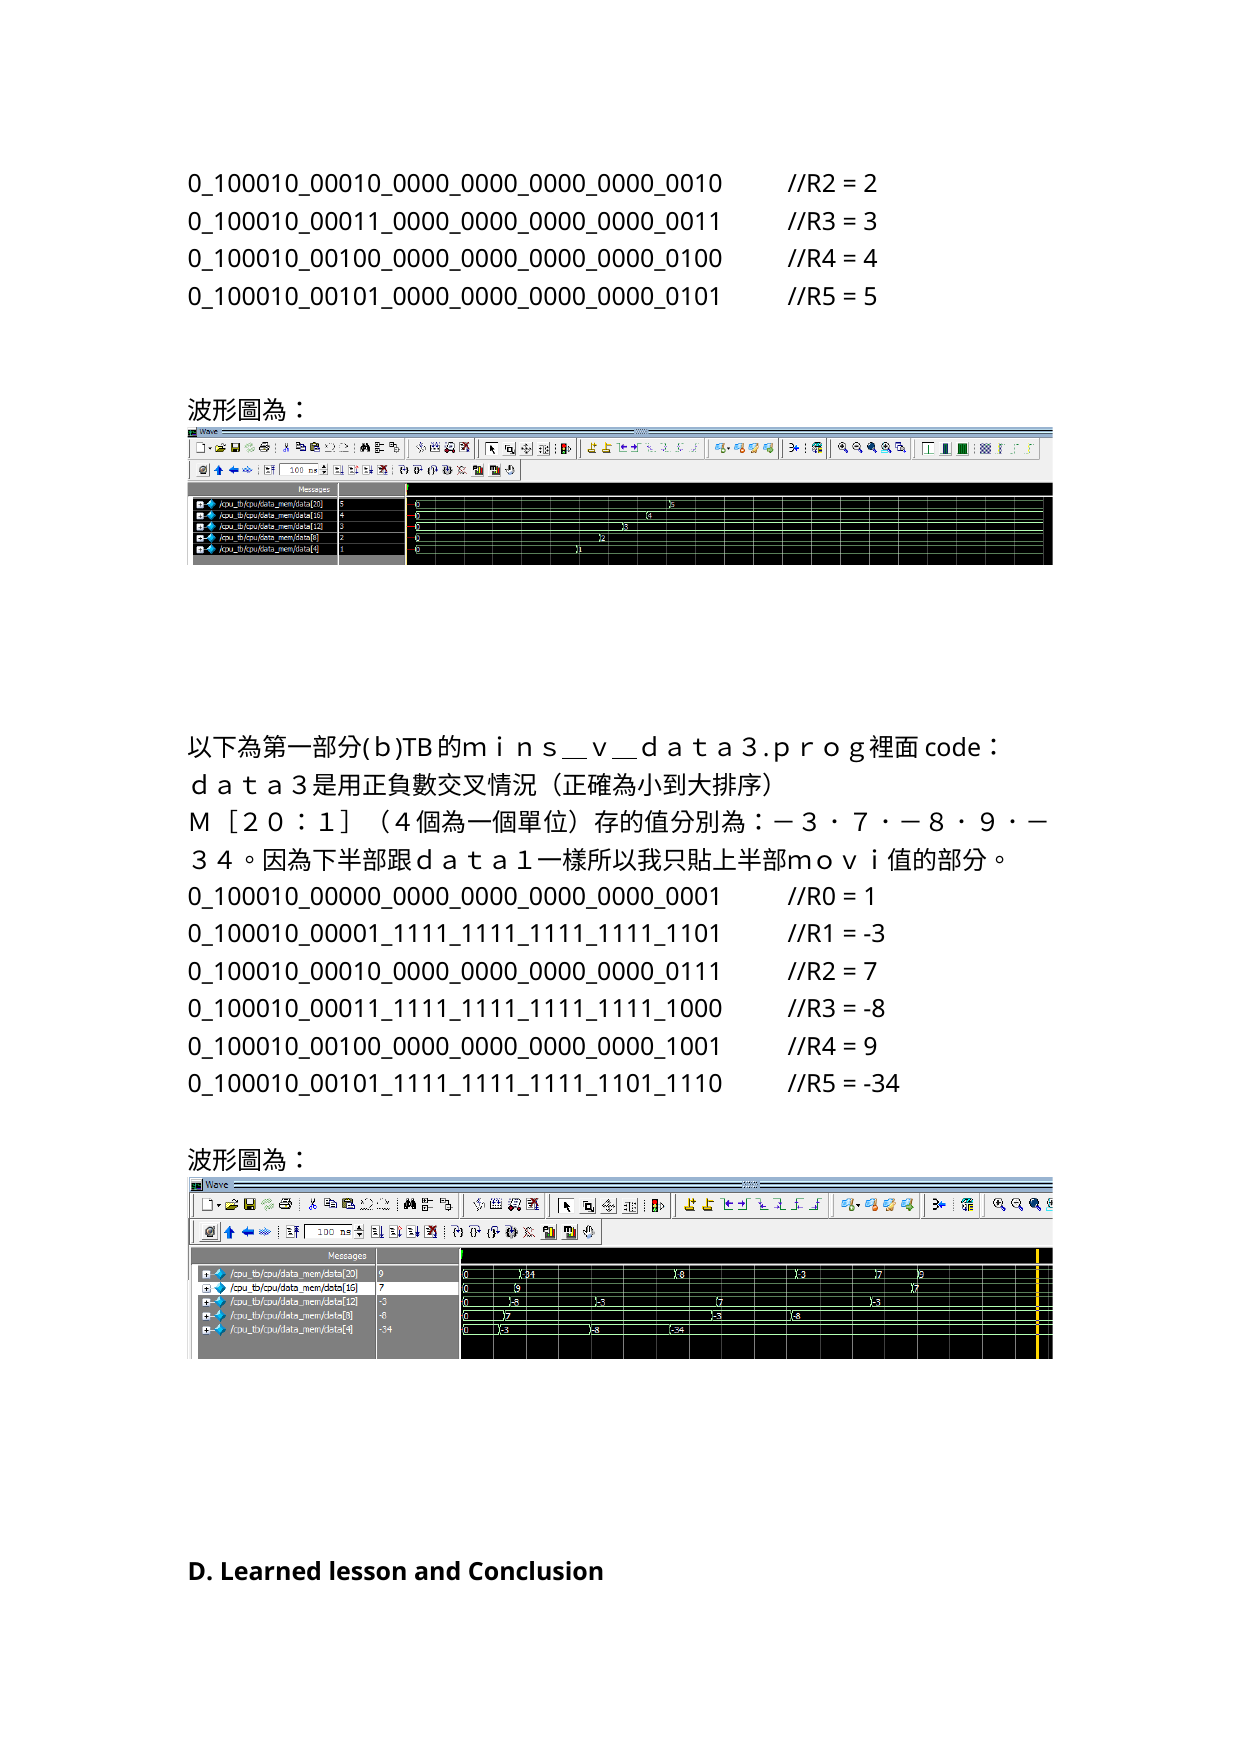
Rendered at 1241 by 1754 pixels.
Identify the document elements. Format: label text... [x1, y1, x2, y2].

text 0_100010_00010_0000_0000_0000_0000_0111 //R2 = 7 [187, 952, 1053, 989]
text 0_100010_00011_0000_0000_0000_0000_0011 //R3 = 3 [187, 202, 1053, 239]
text 0_100010_00011_1111_1111_1111_1111_1000 //R3 = -8 [187, 989, 1053, 1027]
text 0_100010_00100_0000_0000_0000_0000_0100 //R4 = 4 [187, 239, 1053, 277]
text Ｍ［２０：１］（４個為一個單位）存的值分別為：－３．７．－８．９．－３４。因為下半部跟ｄａｔａ１一樣所以我只貼上半部ｍｏｖｉ值的部分。 [187, 802, 1053, 877]
text 以下為第一部分(ｂ)TB的ｍｉｎｓ＿ｖ＿ｄａｔａ３.ｐｒｏｇ裡面code： [187, 727, 1053, 764]
picture [187, 427, 1053, 565]
text 0_100010_00101_1111_1111_1111_1101_1110 //R5 = -34 [187, 1064, 1053, 1102]
text 0_100010_00000_0000_0000_0000_0000_0001 //R0 = 1 [187, 877, 1053, 914]
text 0_100010_00100_0000_0000_0000_0000_1001 //R4 = 9 [187, 1027, 1053, 1064]
text 0_100010_00101_0000_0000_0000_0000_0101 //R5 = 5 [187, 277, 1053, 314]
text ｄａｔａ３是用正負數交叉情況（正確為小到大排序） [187, 764, 1053, 802]
text 0_100010_00001_1111_1111_1111_1111_1101 //R1 = -3 [187, 914, 1053, 952]
text 波形圖為： [187, 389, 1053, 427]
text 0_100010_00010_0000_0000_0000_0000_0010 //R2 = 2 [187, 164, 1053, 202]
picture [187, 1177, 1053, 1359]
text 波形圖為： [187, 1139, 1053, 1177]
text D. Learned lesson and Conclusion [187, 1552, 1053, 1589]
